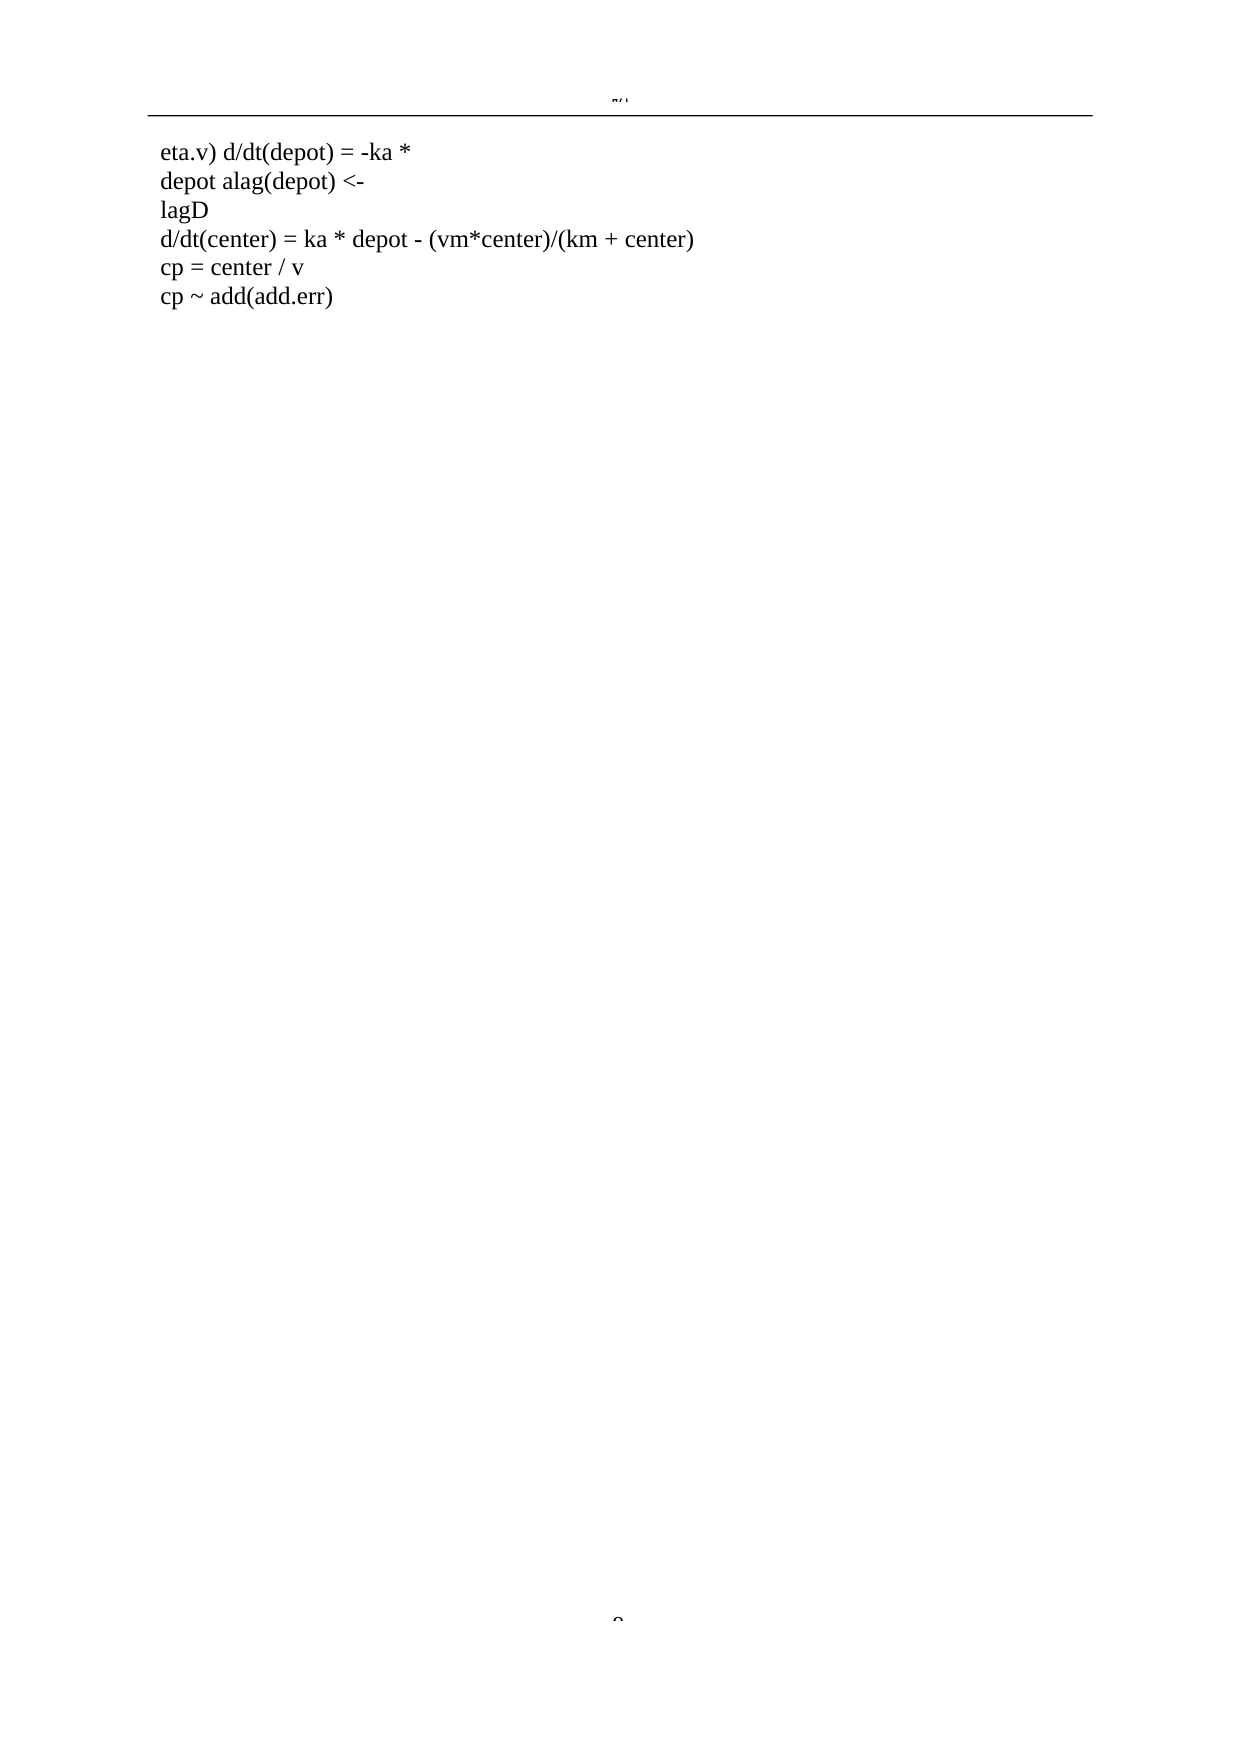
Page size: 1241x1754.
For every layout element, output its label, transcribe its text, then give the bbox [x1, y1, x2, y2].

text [160, 137, 412, 224]
text cp ~ add(add.err) [160, 281, 1115, 310]
text d/dt(center) = ka * depot - (vm*center)/(km + center) cp = center / v [160, 224, 694, 281]
